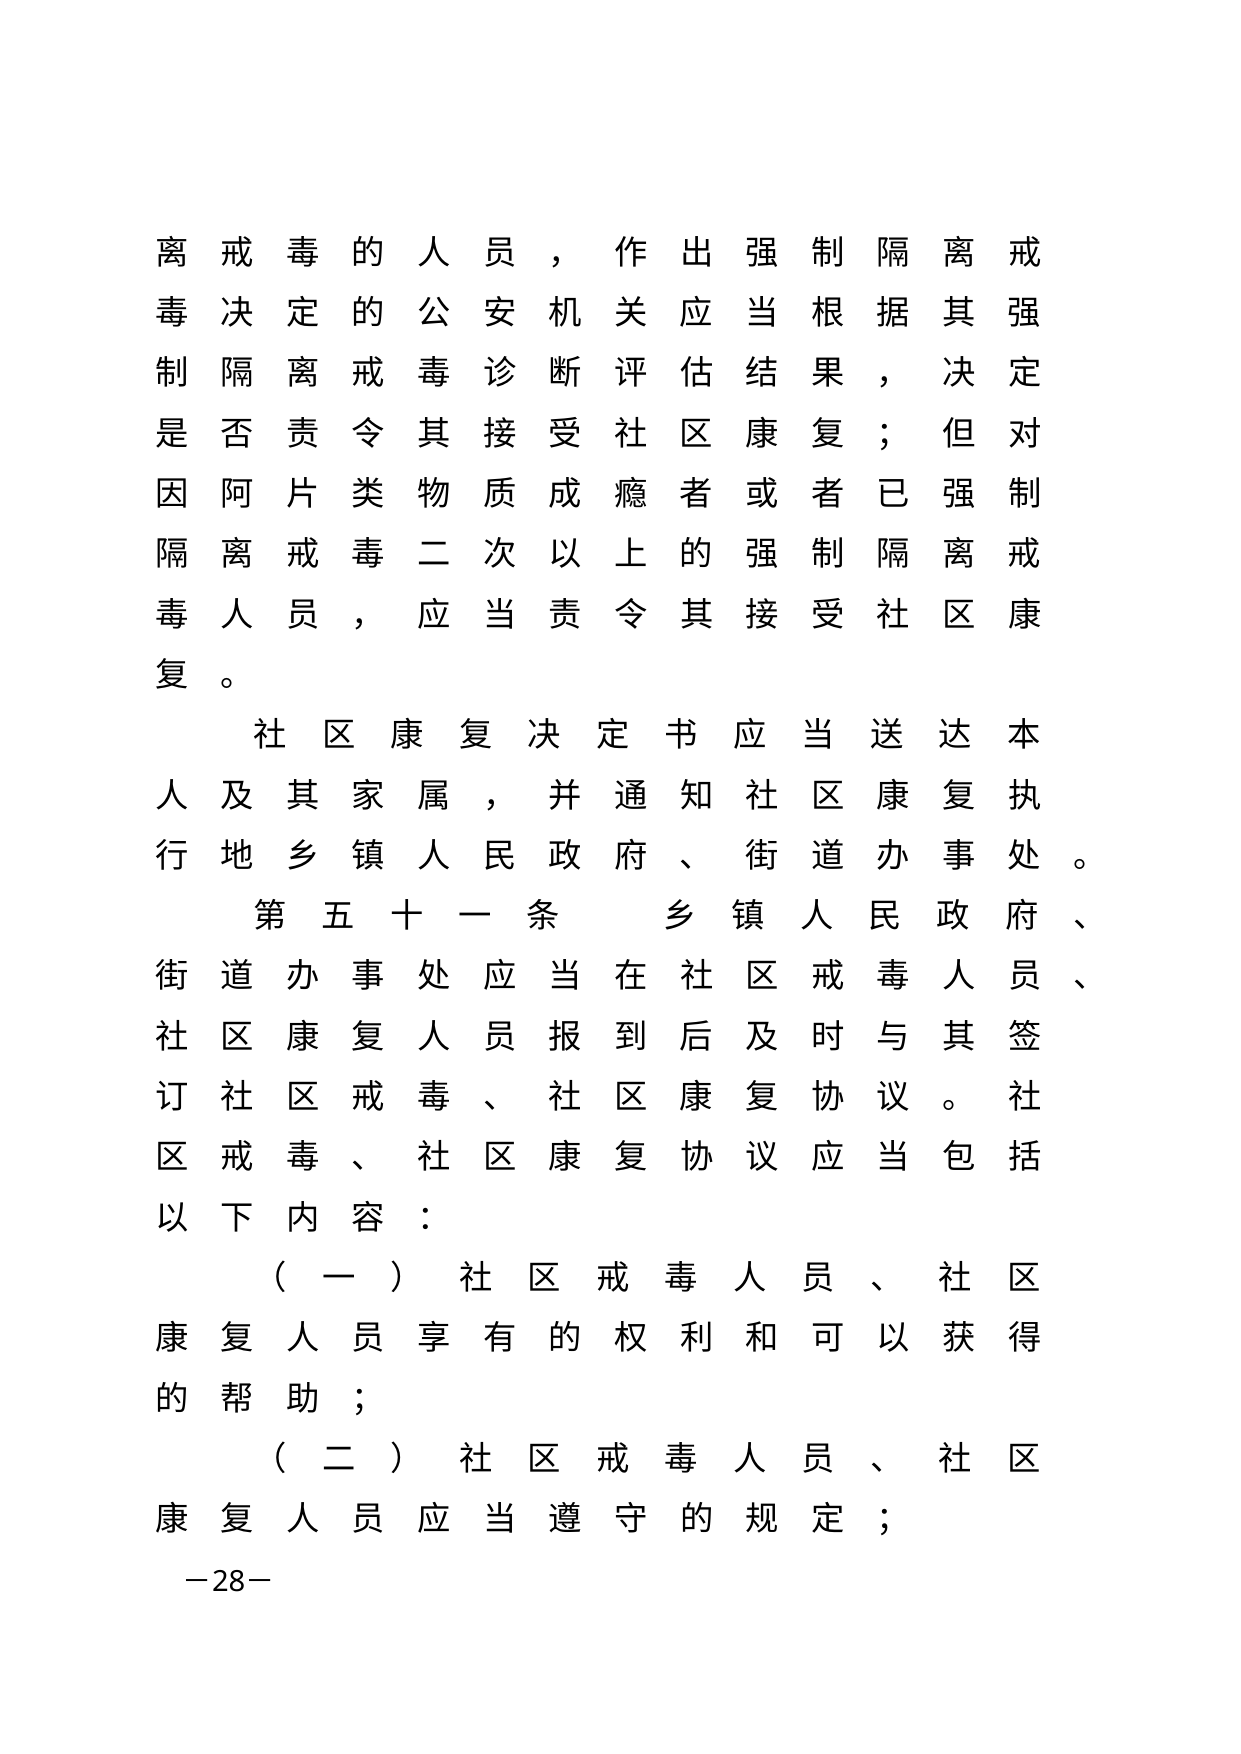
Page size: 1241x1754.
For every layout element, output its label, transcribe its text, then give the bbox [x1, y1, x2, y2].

text 社区康复决定书应当送达本人及其家属，并通知社区康复执行地乡镇人民政府、街道办事处。 [155, 702, 1073, 883]
text （一）社区戒毒人员、社区康复人员享有的权利和可以获得的帮助； [155, 1245, 1073, 1426]
text 第五十一条 乡镇人民政府、街道办事处应当在社区戒毒人员、社区康复人员报到后及时与其签订社区戒毒、社区康复协议。社区戒毒、社区康复协议应当包括以下内容： [155, 883, 1073, 1245]
text 第五十条 对被解除强制隔离戒毒的人员，作出强制隔离戒毒决定的公安机关应当根据其强制隔离戒毒诊断评估结果，决定是否责令其接受社区康复；但对因阿片类物质成瘾者或者已强制隔离戒毒二次以上的强制隔离戒毒人员，应当责令其接受社区康复。 [155, 219, 1073, 702]
text （二）社区戒毒人员、社区康复人员应当遵守的规定； [155, 1426, 1073, 1546]
